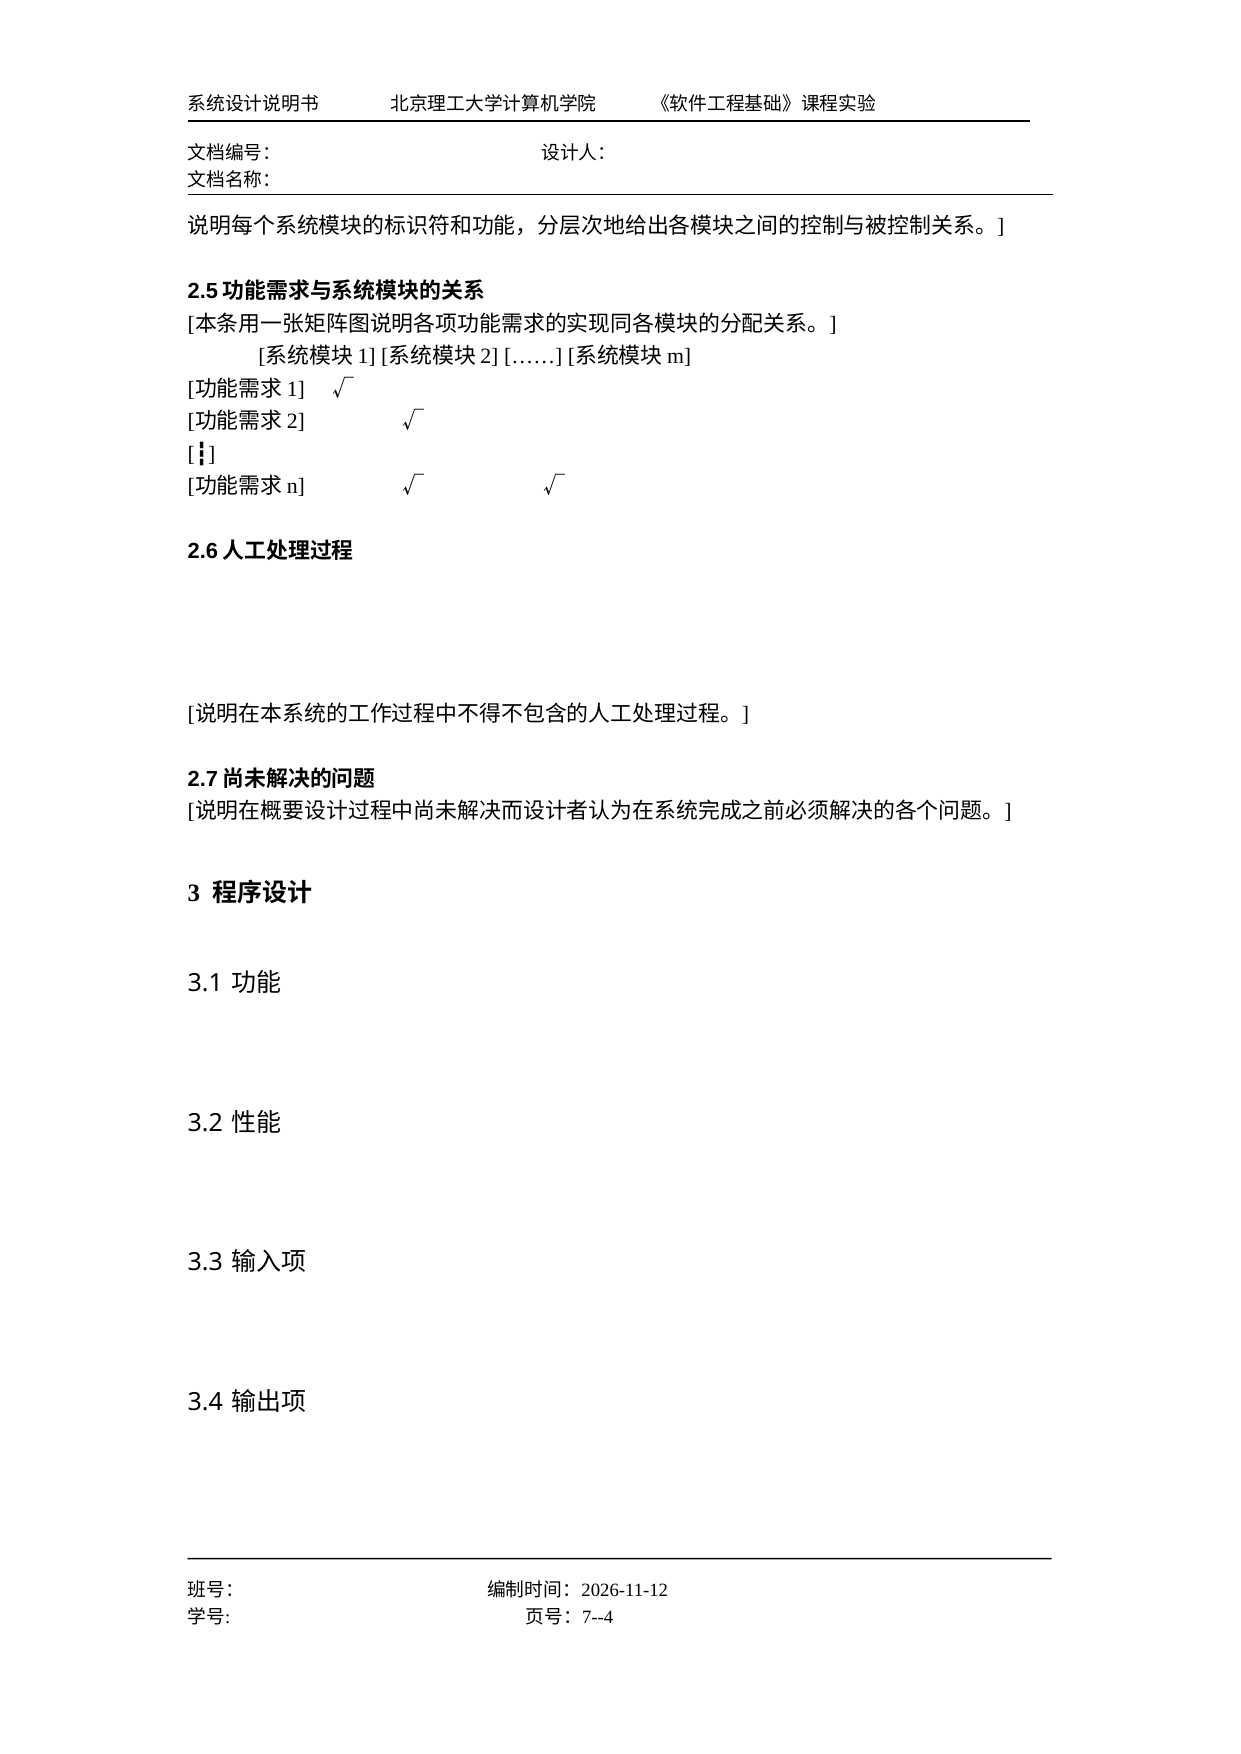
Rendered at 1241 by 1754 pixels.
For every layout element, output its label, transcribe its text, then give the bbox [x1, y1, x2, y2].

subtitle 输入项 [187, 1227, 1053, 1292]
subtitle 性能 [187, 1088, 1053, 1153]
text 3 程序设计 [187, 858, 1053, 923]
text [187, 208, 1053, 273]
text 2.7尚未解决的问题 [说明在概要设计过程中尚未解决而设计者认为在系统完成之前必须解决的各个问题。] [187, 761, 1053, 858]
text 2.5功能需求与系统模块的关系 [本条用一张矩阵图说明各项功能需求的实现同各模块的分配关系。] [系统模块1] [系统模块2] [……] [系统模块m] [功能需求1] √ [功能需求2] √ [┇] [功能需求n] √ √ 2.6人工处理过程 [187, 273, 1053, 566]
text [说明在本系统的工作过程中不得不包含的人工处理过程。] [187, 663, 1053, 761]
subtitle 输出项 [187, 1367, 1053, 1432]
subtitle 功能 [187, 948, 1053, 1013]
